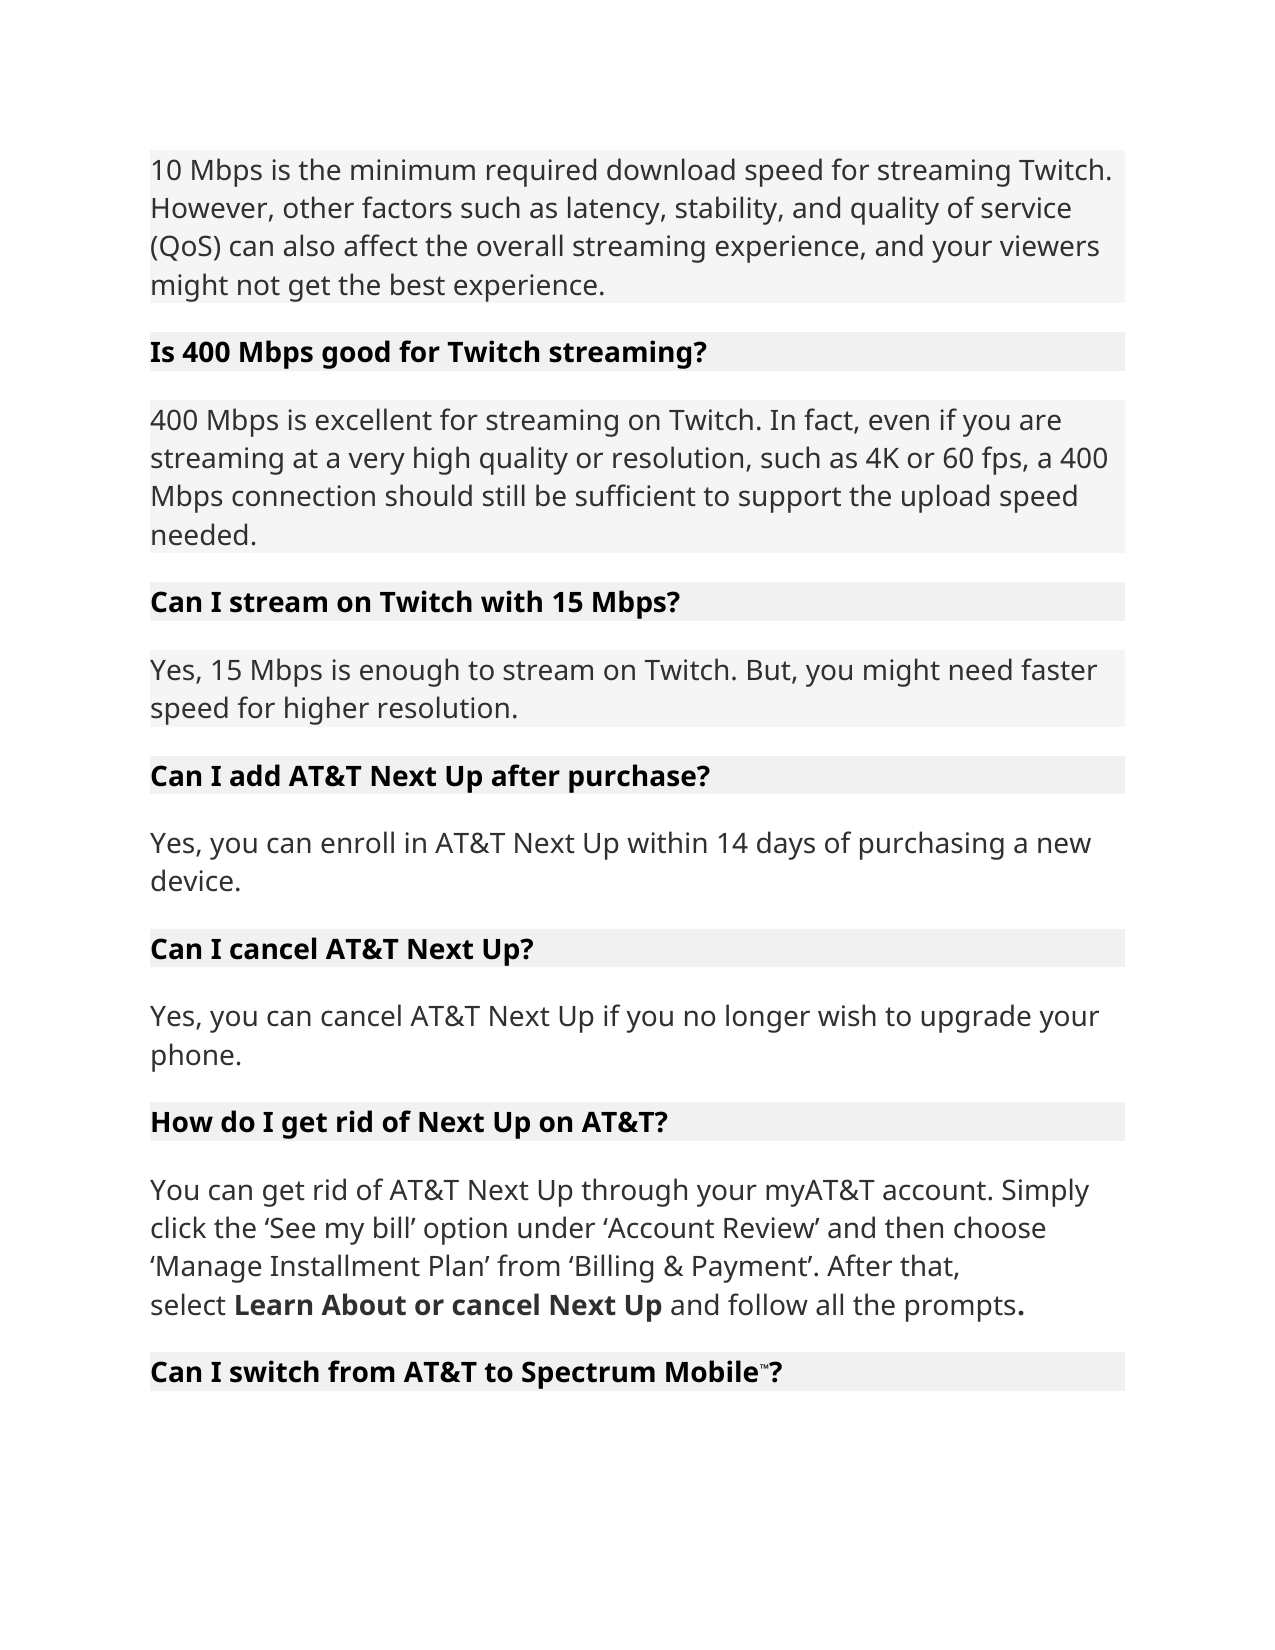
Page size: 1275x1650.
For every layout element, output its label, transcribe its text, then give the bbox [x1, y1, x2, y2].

text Can I switch from AT&T to Spectrum Mobile™? [150, 1352, 1125, 1391]
text You can get rid of AT&T Next Up through your myAT&T account. Simply click the ‘See my bill’ option under ‘Account Review’ and then choose ‘Manage Installment Plan’ from ‘Billing & Payment’. After that, select Learn About or cancel Next Up and follow all the prompts. [150, 1170, 1125, 1323]
text 400 Mbps is excellent for streaming on Twitch. In fact, even if you are streaming at a very high quality or resolution, such as 4K or 60 fps, a 400 Mbps connection should still be sufficient to support the upload speed needed. [150, 400, 1125, 553]
text Can I stream on Twitch with 15 Mbps? [150, 582, 1125, 621]
text Yes, 15 Mbps is enough to stream on Twitch. But, you might need faster speed for higher resolution. [150, 650, 1125, 727]
text Can I cancel AT&T Next Up? [150, 929, 1125, 967]
text Yes, you can cancel AT&T Next Up if you no longer wish to upgrade your phone. [150, 997, 1125, 1073]
text How do I get rid of Next Up on AT&T? [150, 1102, 1125, 1141]
text Yes, you can enroll in AT&T Next Up within 14 days of purchasing a new device. [150, 823, 1125, 900]
text Can I add AT&T Next Up after purchase? [150, 756, 1125, 794]
text Is 400 Mbps good for Twitch streaming? [150, 332, 1125, 371]
text 10 Mbps is the minimum required download speed for streaming Twitch. However, other factors such as latency, stability, and quality of service (QoS) can also affect the overall streaming experience, and your viewers might not get the best experience. [150, 150, 1125, 303]
